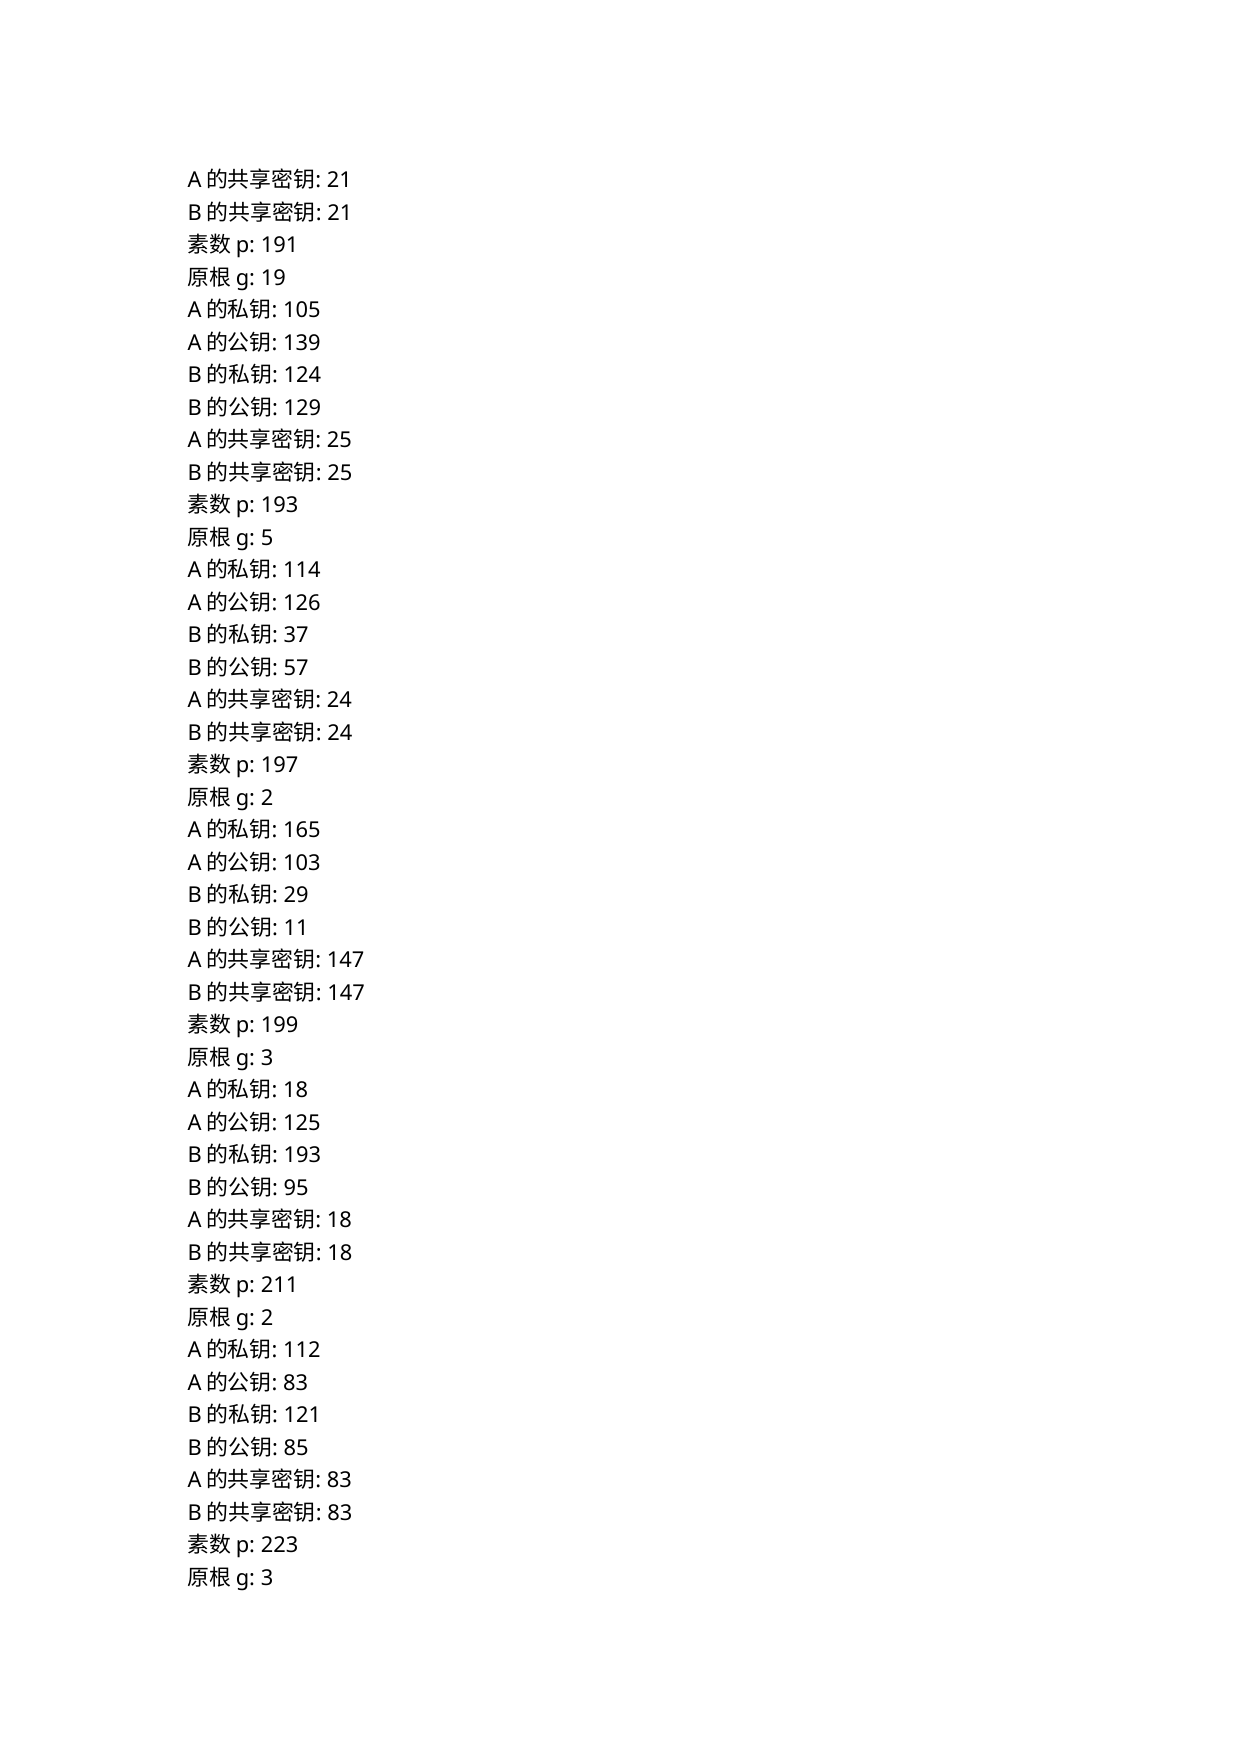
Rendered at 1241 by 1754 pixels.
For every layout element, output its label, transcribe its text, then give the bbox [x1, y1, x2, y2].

text 素数p: 223 [187, 1527, 1053, 1559]
text B的私钥: 121 [187, 1397, 1053, 1429]
text 原根g: 3 [187, 1559, 1053, 1592]
text A的共享密钥: 147 [187, 942, 1053, 974]
text A的私钥: 165 [187, 812, 1053, 844]
text B的私钥: 37 [187, 617, 1053, 649]
text A的共享密钥: 24 [187, 682, 1053, 714]
text B的私钥: 193 [187, 1137, 1053, 1169]
text A的共享密钥: 83 [187, 1462, 1053, 1494]
text A的公钥: 83 [187, 1364, 1053, 1397]
text A的私钥: 105 [187, 292, 1053, 324]
text A的公钥: 103 [187, 844, 1053, 877]
text A的私钥: 18 [187, 1072, 1053, 1104]
text A的共享密钥: 25 [187, 422, 1053, 454]
text 素数p: 193 [187, 487, 1053, 519]
text 素数p: 211 [187, 1267, 1053, 1299]
text 原根g: 3 [187, 1039, 1053, 1072]
text B的私钥: 124 [187, 357, 1053, 389]
text A的公钥: 125 [187, 1104, 1053, 1137]
text A的共享密钥: 18 [187, 1202, 1053, 1234]
text B的私钥: 29 [187, 877, 1053, 909]
text 原根g: 2 [187, 779, 1053, 812]
text B的公钥: 129 [187, 389, 1053, 422]
text A的共享密钥: 21 [187, 162, 1053, 194]
text 素数p: 197 [187, 747, 1053, 779]
text 原根g: 5 [187, 519, 1053, 552]
text B的公钥: 95 [187, 1169, 1053, 1202]
text 原根g: 19 [187, 259, 1053, 292]
text 素数p: 191 [187, 227, 1053, 259]
text A的私钥: 112 [187, 1332, 1053, 1364]
text B的共享密钥: 147 [187, 974, 1053, 1007]
text A的公钥: 126 [187, 584, 1053, 617]
text B的公钥: 11 [187, 909, 1053, 942]
text A的私钥: 114 [187, 552, 1053, 584]
text B的共享密钥: 83 [187, 1494, 1053, 1527]
text B的共享密钥: 21 [187, 194, 1053, 227]
text B的共享密钥: 24 [187, 714, 1053, 747]
text 素数p: 199 [187, 1007, 1053, 1039]
text A的公钥: 139 [187, 324, 1053, 357]
text B的公钥: 57 [187, 649, 1053, 682]
text 原根g: 2 [187, 1299, 1053, 1332]
text B的共享密钥: 18 [187, 1234, 1053, 1267]
text B的共享密钥: 25 [187, 454, 1053, 487]
text B的公钥: 85 [187, 1429, 1053, 1462]
